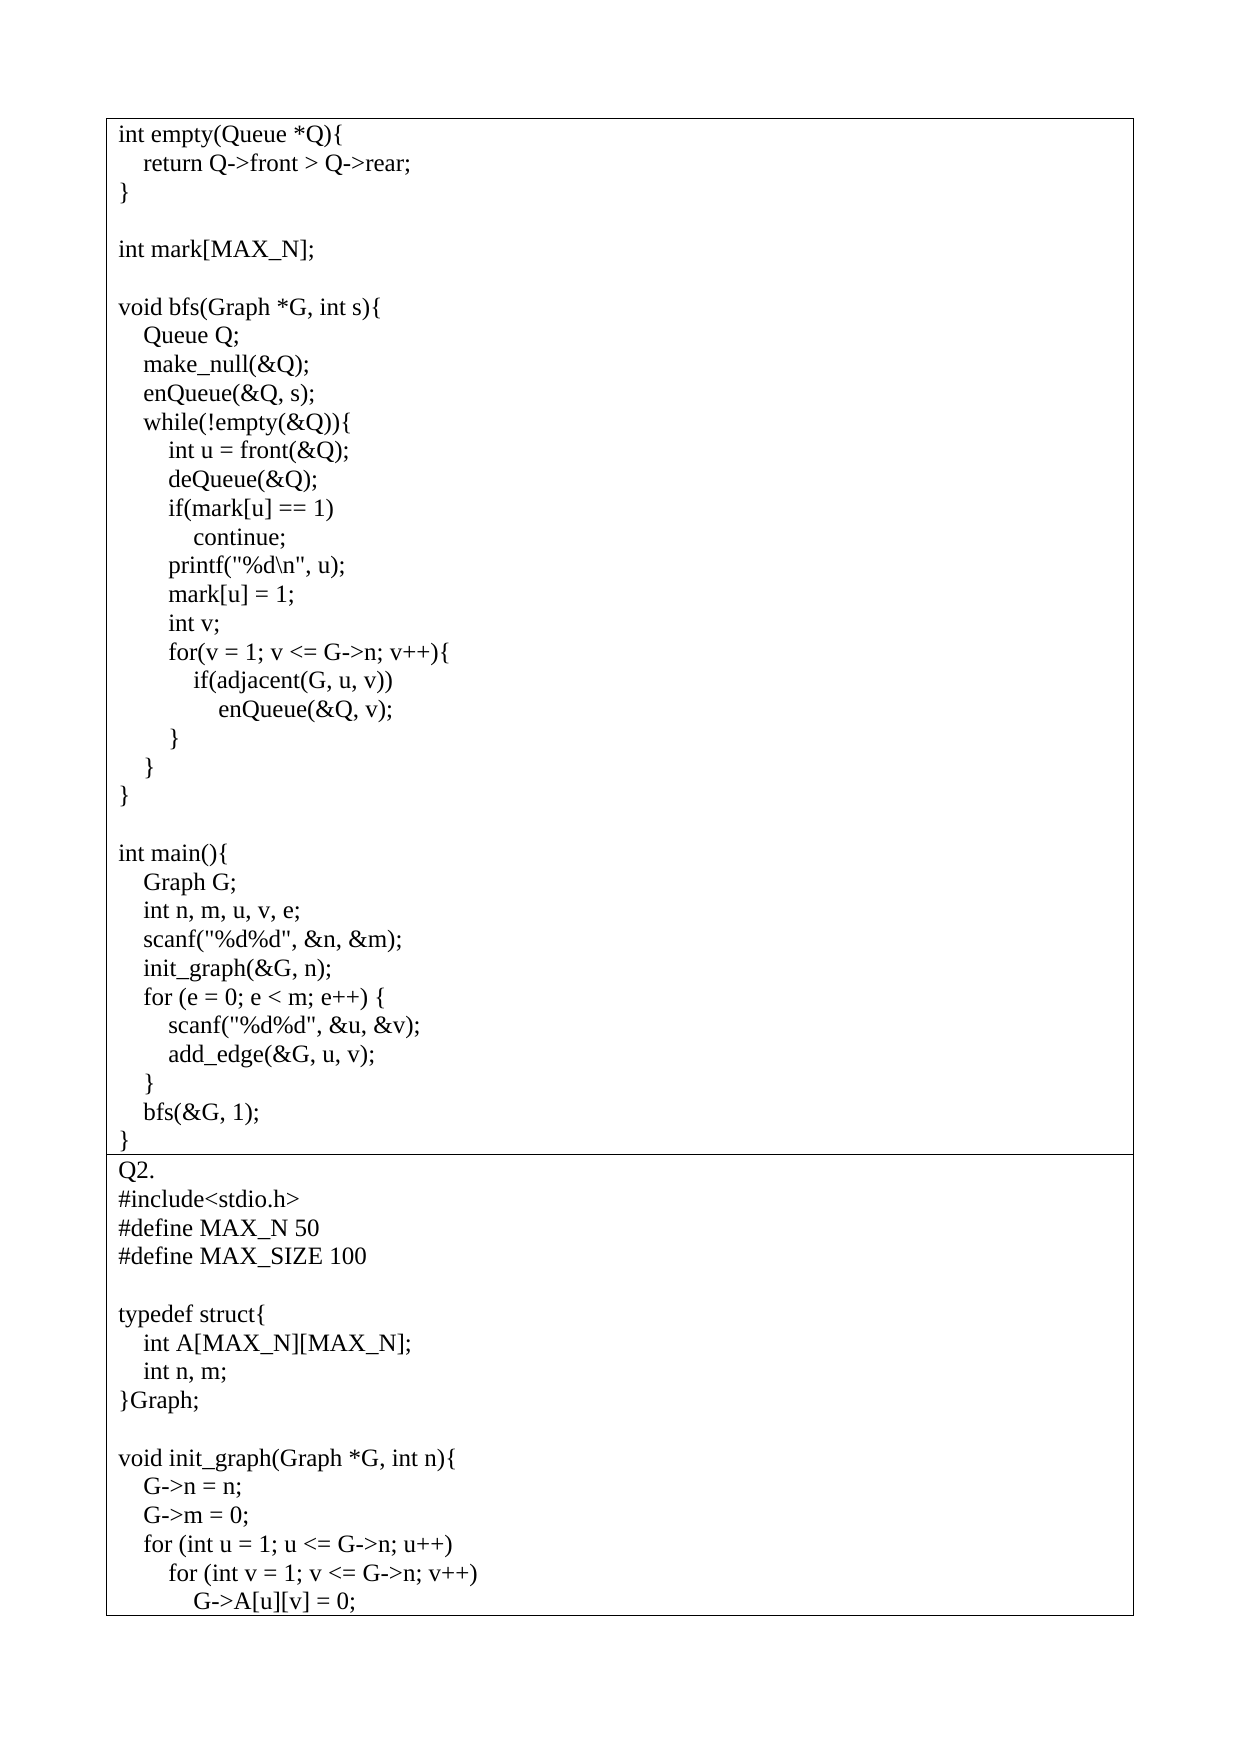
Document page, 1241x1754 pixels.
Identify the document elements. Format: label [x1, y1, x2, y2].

table_cell [107, 1155, 1133, 1615]
table_header [107, 119, 1133, 1154]
